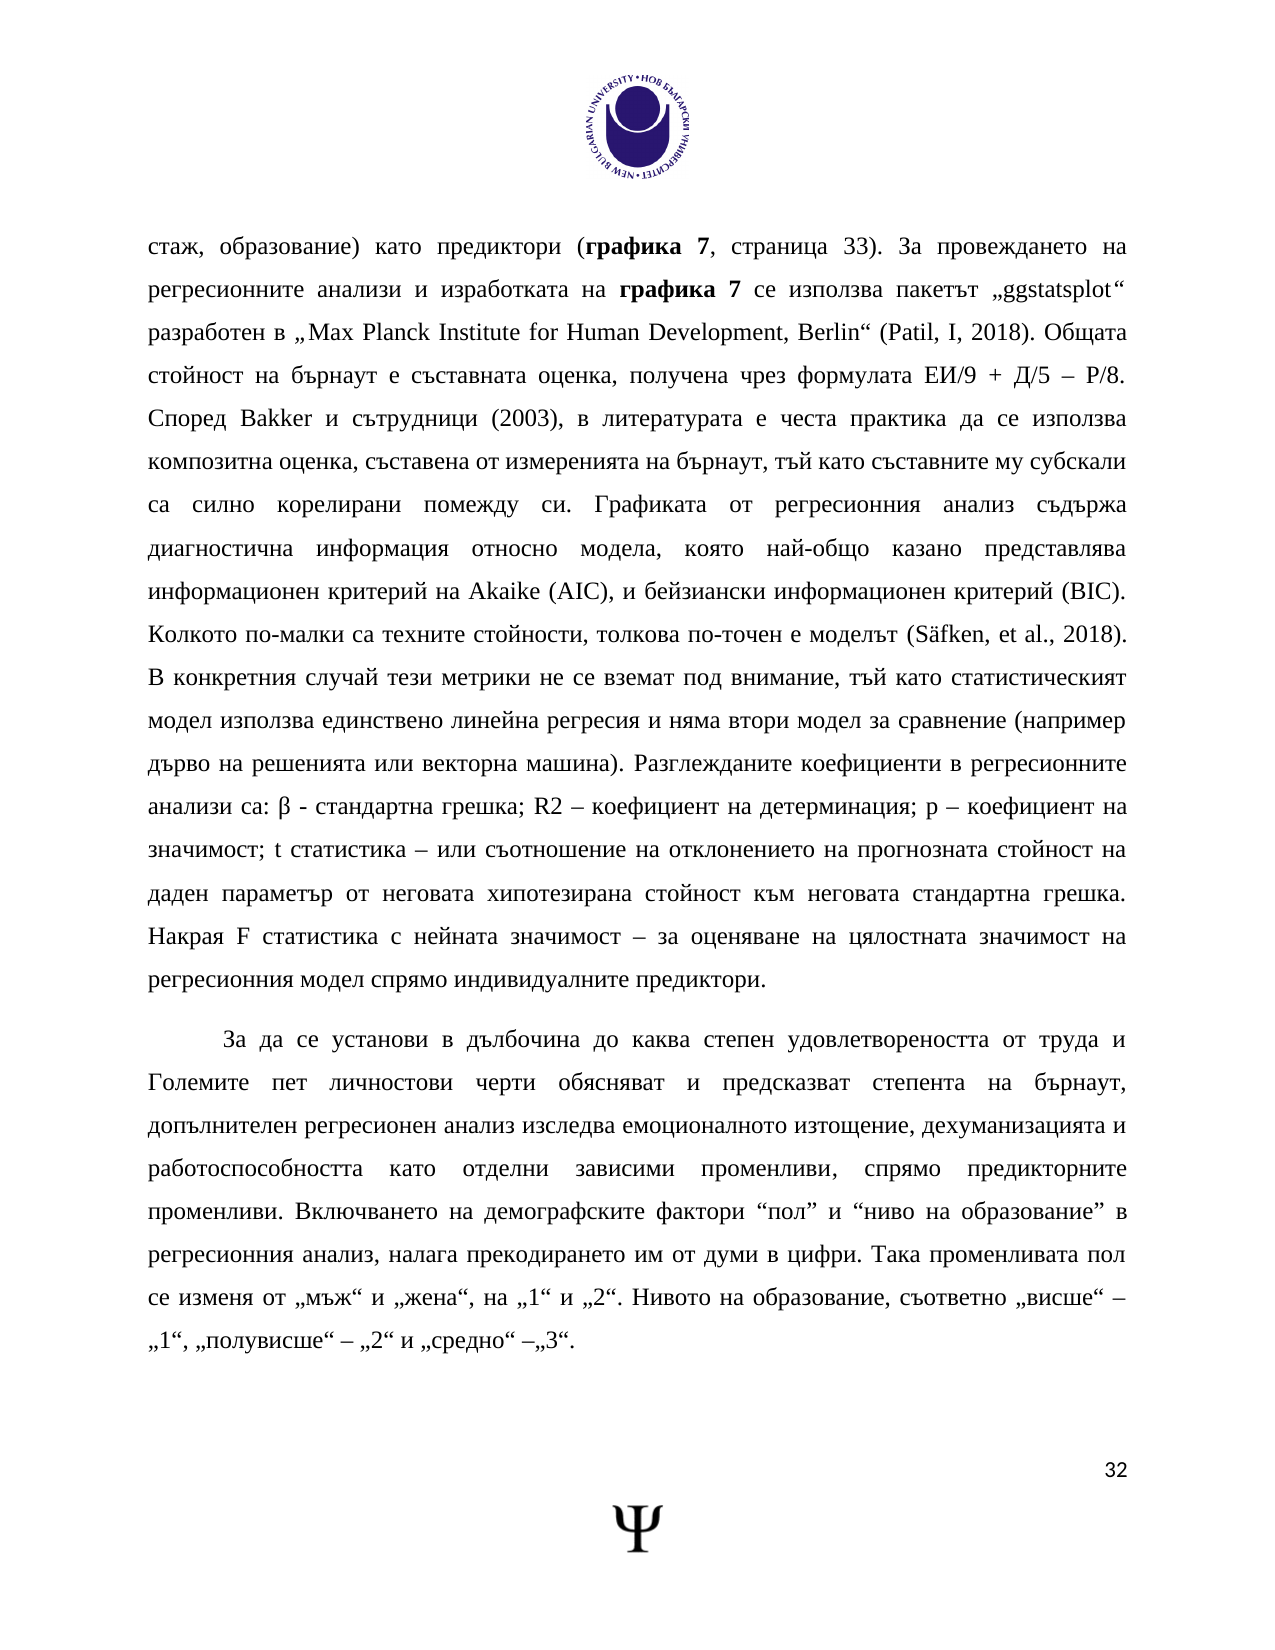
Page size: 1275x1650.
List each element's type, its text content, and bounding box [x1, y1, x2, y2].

picture [591, 1483, 684, 1575]
picture [586, 75, 689, 179]
text За да се установи в дълбочина до каква степен удовлетвореността от труда и Големите пет личностови черти обясняват и предсказват степента на бърнаут, допълнителен регресионен анализ изследва емоционалното изтощение, дехуманизацията и работоспособността като отделни зависими променливи, спрямо предикторните променливи. Включването на демографските фактори “пол” и “ниво на образование” в регресионния анализ, налага прекодирането им от думи в цифри. Така променливата пол се изменя от „мъж“ и „жена“, на „1“ и „2“. Нивото на образование, съответно „висше“ – „1“, „полувисше“ – „2“ и „средно“ –„3“. [148, 1024, 1127, 1354]
